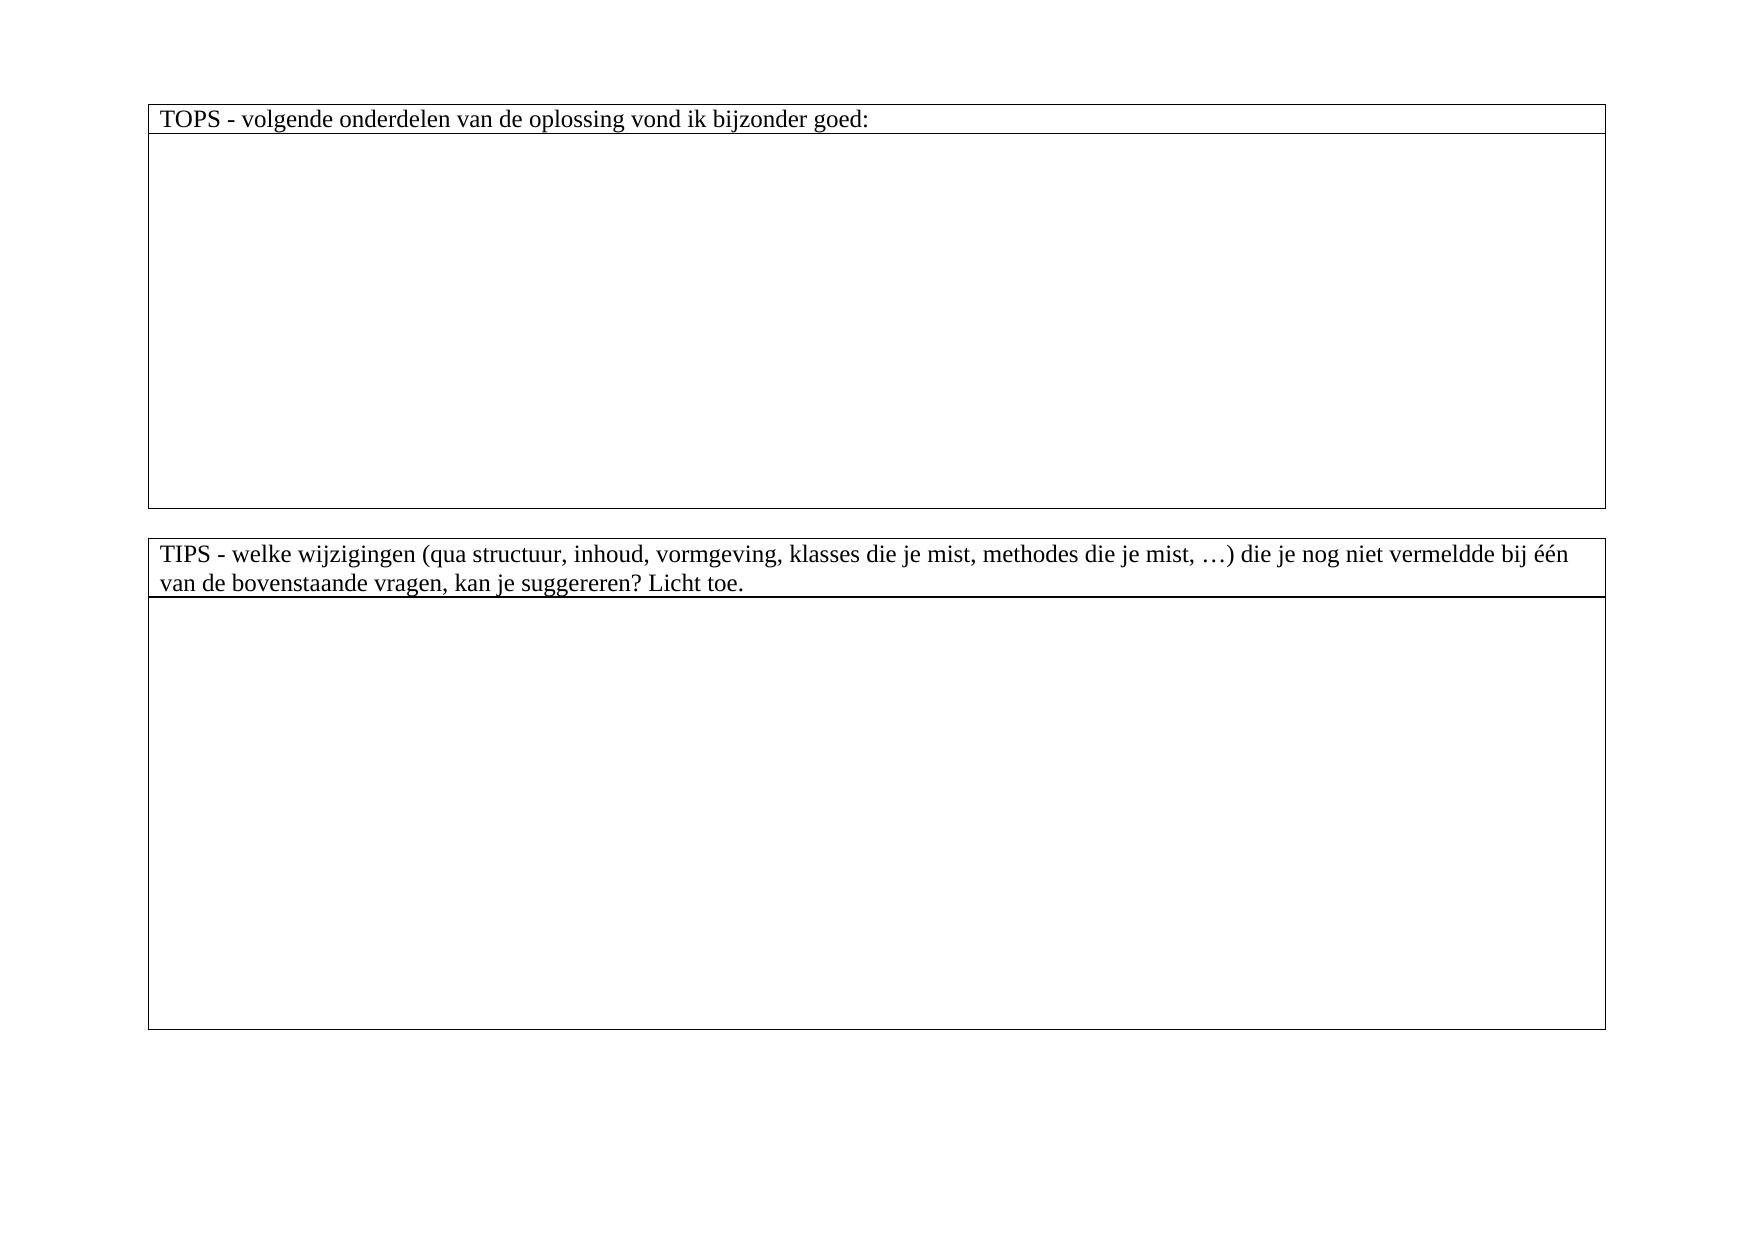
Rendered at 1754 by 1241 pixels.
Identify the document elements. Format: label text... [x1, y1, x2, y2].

table_header TIPS - welke wijzigingen (qua structuur, inhoud, vormgeving, klasses die je mist, methodes die je mist, …) die je nog niet vermeldde bij één van de bovenstaande vragen, kan je suggereren? Licht toe. [149, 539, 1605, 596]
table_cell [149, 598, 1605, 1029]
table_cell [149, 134, 1605, 508]
table_cell TOPS - volgende onderdelen van de oplossing vond ik bijzonder goed: [149, 105, 1605, 133]
